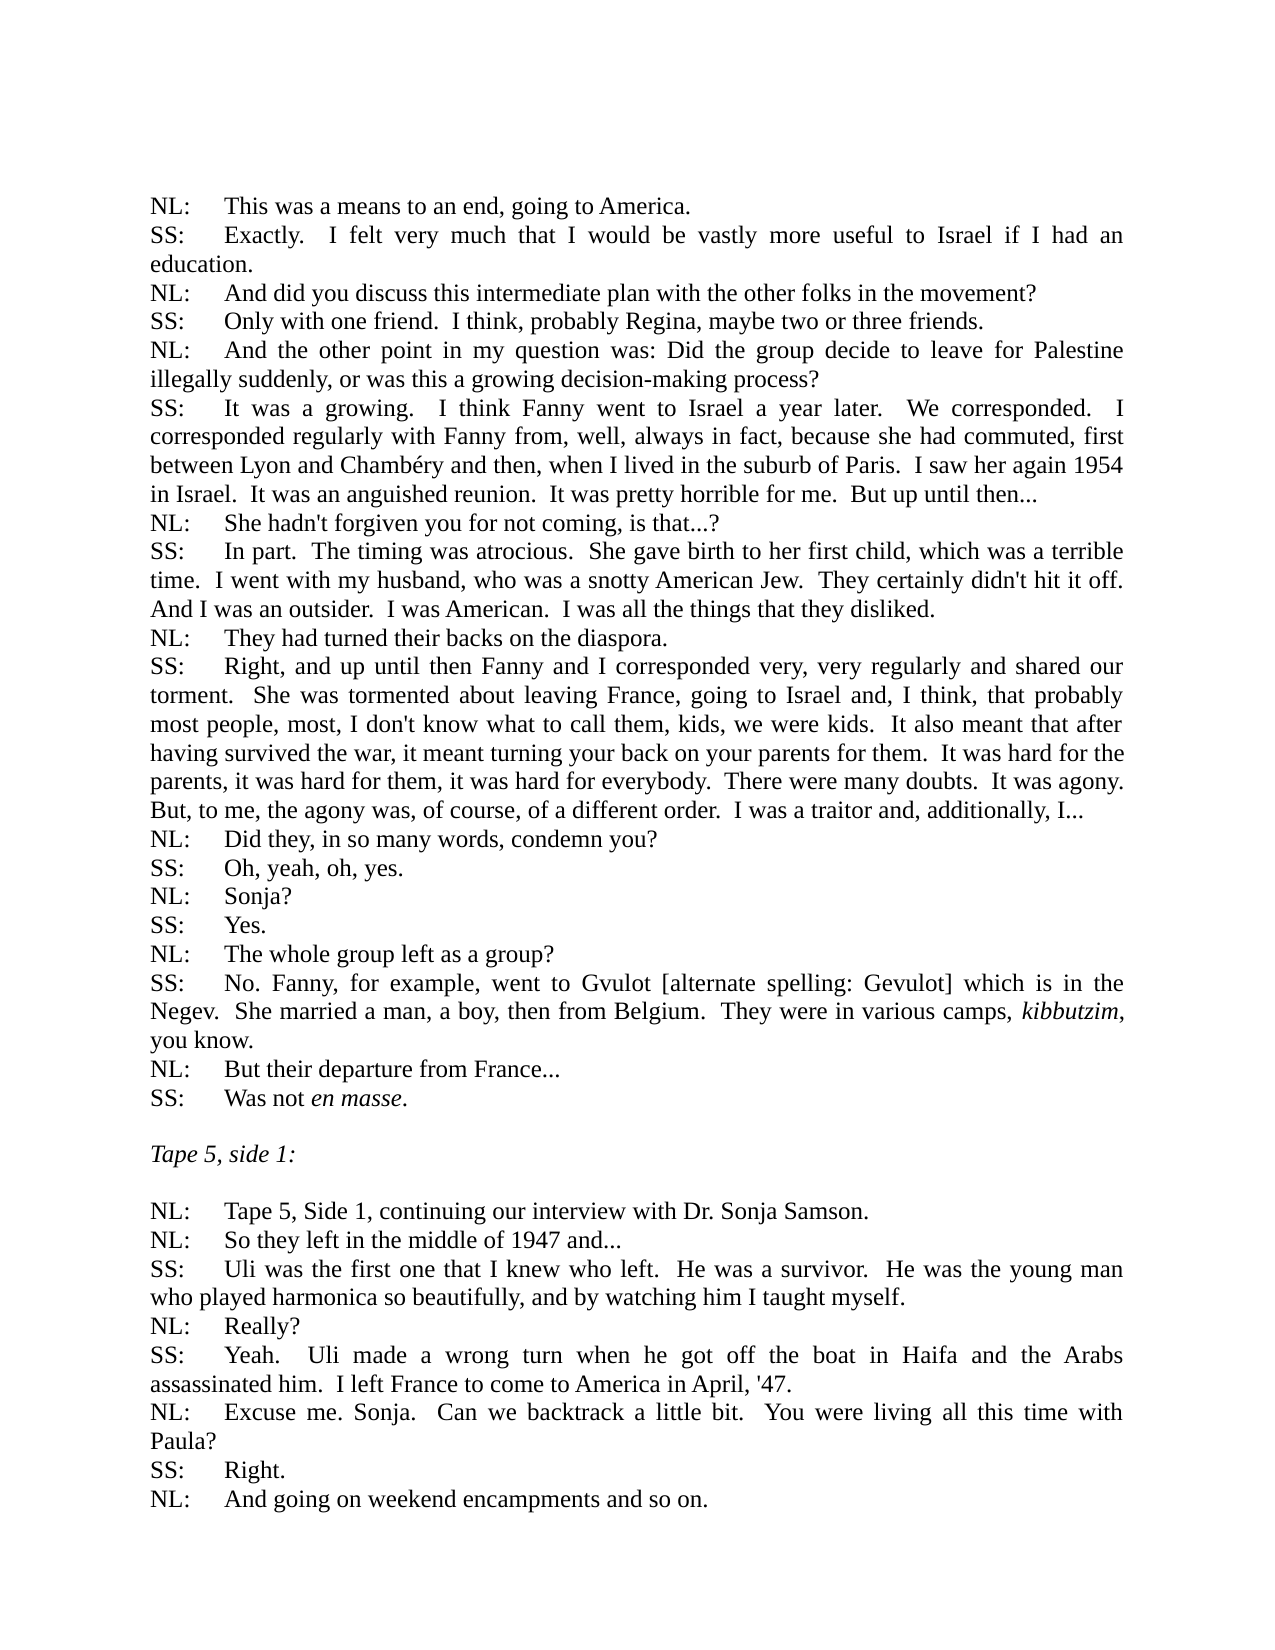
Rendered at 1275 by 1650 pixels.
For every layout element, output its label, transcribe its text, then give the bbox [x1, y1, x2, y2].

text NL: For educational opportunity. [150, 536, 1125, 565]
text NL: Did you have growing reservations about the ultimate decision to go to Palestine? Or did it, did the decision not to stay with the group come rather suddenly, when the other kids had to make the decision to leave illegally? Do you remember that process? [150, 191, 1125, 278]
text NL: Did they, in so many words, condemn you? [150, 1284, 1125, 1313]
text NL: The whole group left as a group? [150, 1399, 1125, 1428]
text NL: And did you discuss this intermediate plan with the other folks in the movement? [150, 738, 1125, 766]
text SS: In part. The timing was atrocious. She gave birth to her first child, which was a terrible time. I went with my husband, who was a snotty American Jew. They certainly didn't hit it off. And I was an outsider. I was American. I was all the things that they disliked. [150, 996, 1125, 1083]
text SS: Oh, yeah, oh, yes. [150, 1313, 1125, 1341]
text SS: It was a growing. I think Fanny went to Israel a year later. We corresponded. I corresponded regularly with Fanny from, well, always in fact, because she had commuted, first between Lyon and Chambéry and then, when I lived in the suburb of Paris. I saw her again 1954 in Israel. It was an anguished reunion. It was pretty horrible for me. But up until then... [150, 853, 1125, 968]
text NL: Excuse me. Maybe I didn't phrase the question. You ultimately decided to go to the United States, as you said. [150, 450, 1125, 508]
text SS: Purely, and I was sure that once I obtained my degree, I would go to Israel. [150, 565, 1125, 594]
text SS: Exactly. I felt very much that I would be vastly more useful to Israel if I had an education. [150, 680, 1125, 738]
text NL: They had turned their backs on the diaspora. [150, 1083, 1125, 1111]
text NL: This was a means to an end, going to America. [150, 651, 1125, 680]
text NL: And the other point in my question was: Did the group decide to leave for Palestine illegally suddenly, or was this a growing decision-making process? [150, 795, 1125, 853]
text NL: Yes. [150, 335, 1125, 364]
text SS: Right, and up until then Fanny and I corresponded very, very regularly and shared our torment. She was tormented about leaving France, going to Israel and, I think, that probably most people, most, I don't know what to call them, kids, we were kids. It also meant that after having survived the war, it meant turning your back on your parents for them. It was hard for the parents, it was hard for them, it was hard for everybody. There were many doubts. It was agony. But, to me, the agony was, of course, of a different order. I was a traitor and, additionally, I... [150, 1111, 1125, 1284]
text SS: You know that's what we talked about earlier. About not letting Peter or Paul know that I was Jewish or the others know. I was in the Underground now. I was never afraid, so going on aliyah, you know, didn't bother me. That wasn't the issue. [150, 364, 1125, 450]
text SS: Sure. Yes. It was a temporary--in my mind very much... [150, 623, 1125, 651]
text SS: For the stated reason. [150, 508, 1125, 536]
text SS: Only with one friend. I think, probably Regina, maybe two or three friends. [150, 766, 1125, 795]
text SS: I was fearless, I think you got that. I was not recklessly endangering myself ever during the war or endangering anybody else. [150, 278, 1125, 335]
text SS: No. Fanny, for example, went to Gvulot [alternate spelling: Gevulot] which is in the Negev. She married a man, a boy, then from Belgium. They were in various camps, kibbutzim, you know. [150, 1428, 1125, 1514]
text NL: She hadn't forgiven you for not coming, is that...? [150, 968, 1125, 996]
text SS: Yes. [150, 1370, 1125, 1399]
text NL: You would return, or you would go to Israel. [150, 594, 1125, 623]
text NL: Sonja? [150, 1341, 1125, 1370]
